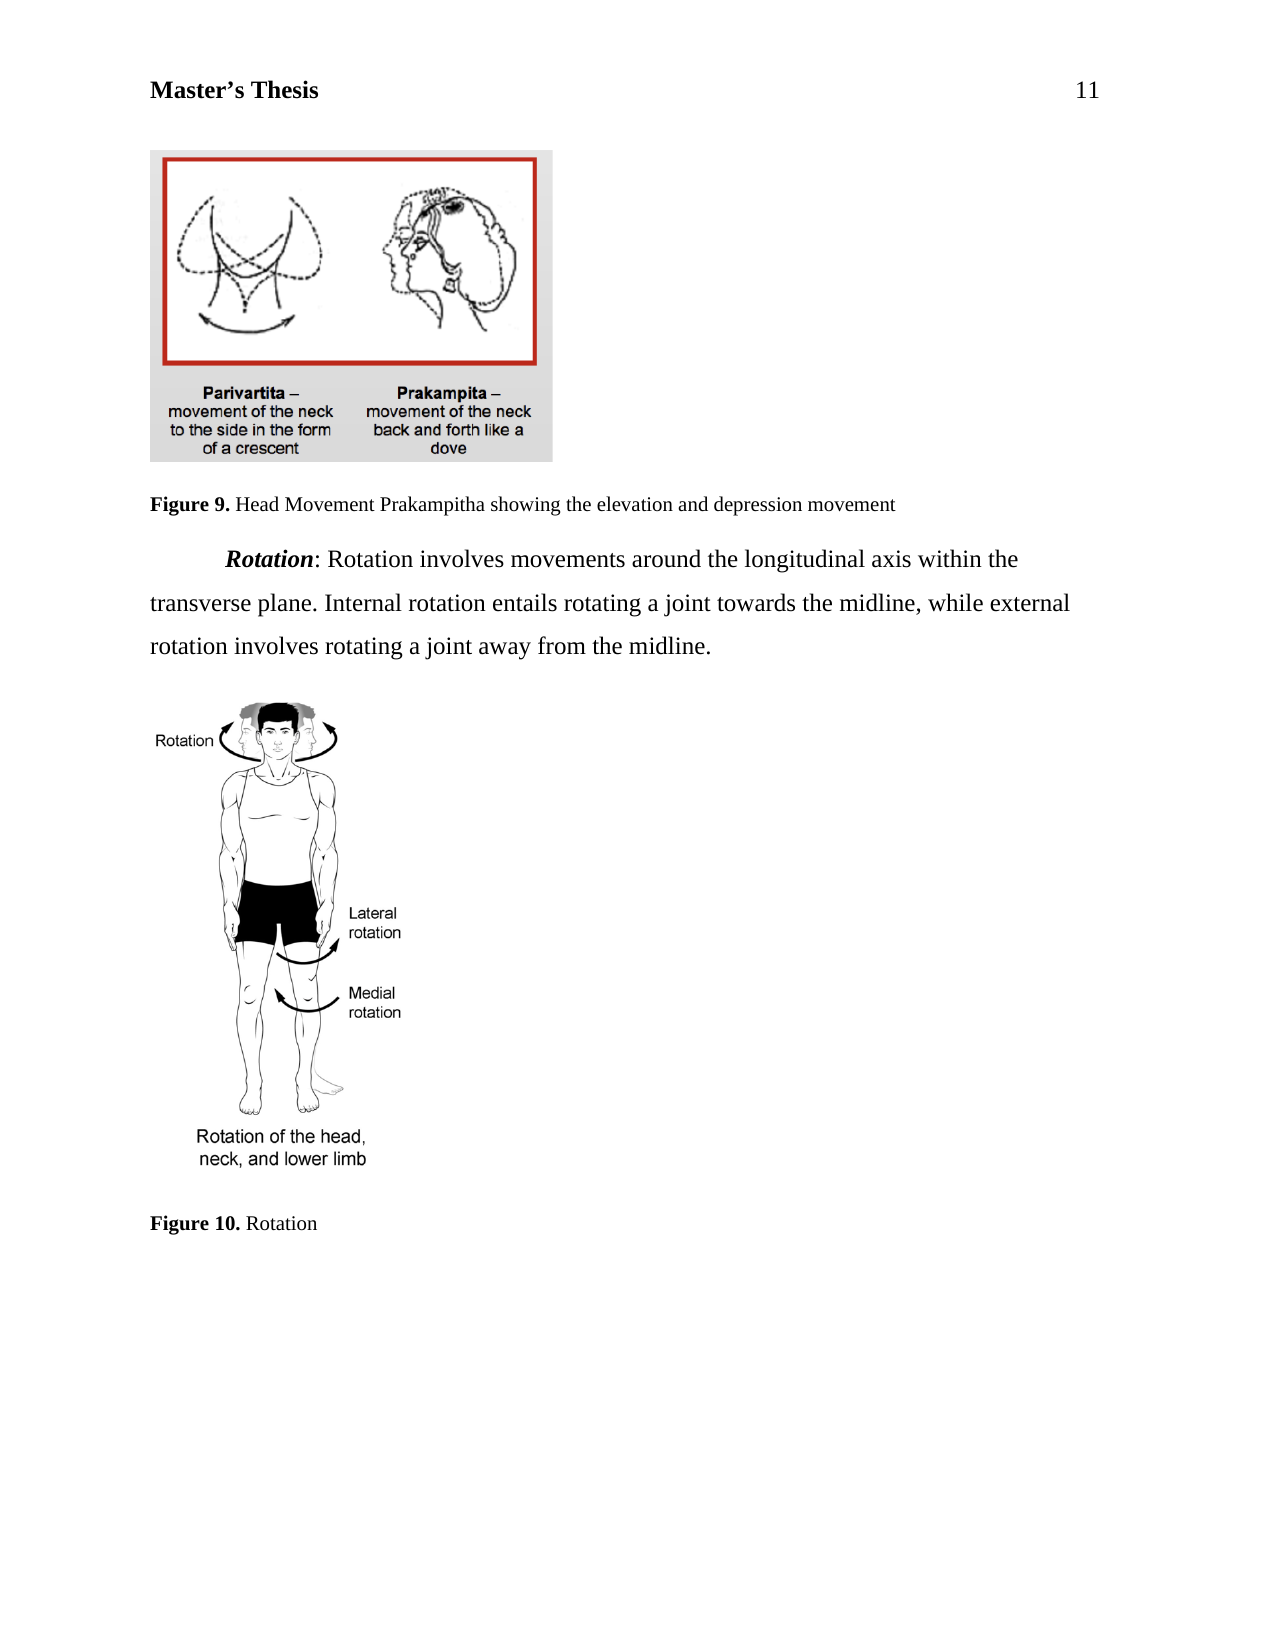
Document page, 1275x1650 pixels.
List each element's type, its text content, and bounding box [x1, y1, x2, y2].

text Figure 9. Head Movement Prakampitha showing the elevation and depression movement [150, 492, 1125, 516]
text Figure 10. Rotation [150, 1211, 1125, 1234]
text Rotation: Rotation involves movements around the longitudinal axis within the transverse plane. Internal rotation entails rotating a joint towards the midline, while external rotation involves rotating a joint away from the midline. [150, 544, 1125, 659]
picture [150, 690, 445, 1180]
picture [150, 150, 553, 462]
